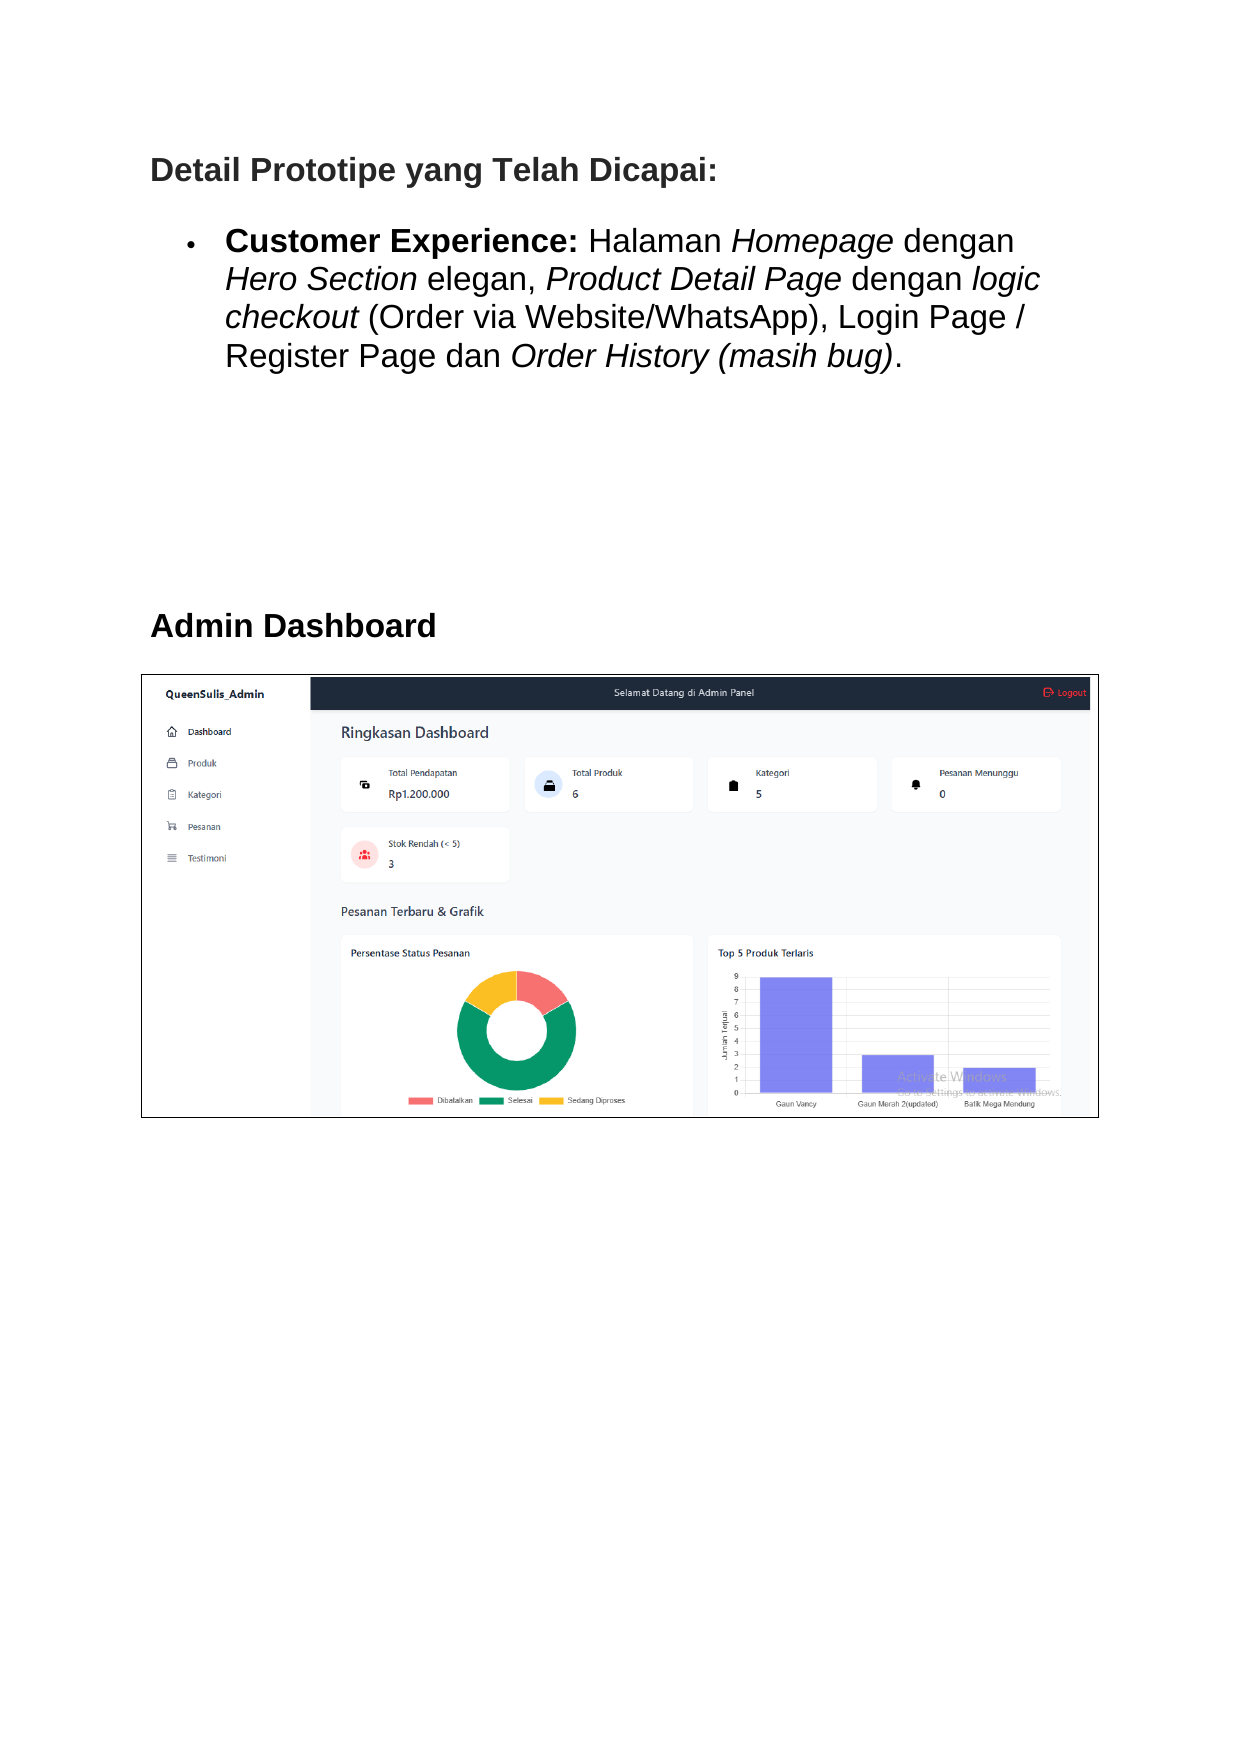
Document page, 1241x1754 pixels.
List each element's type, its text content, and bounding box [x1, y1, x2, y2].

list Customer Experience: Halaman Homepage dengan Hero Section elegan, Product Detail Page dengan logic checkout (Order via Website/WhatsApp), Login Page / Register Page dan Order History (masih bug). [187, 221, 1090, 374]
text Admin Dashboard [150, 606, 1090, 645]
picture [150, 677, 1091, 1116]
subtitle Detail Prototipe yang Telah Dicapai: [150, 150, 1090, 188]
